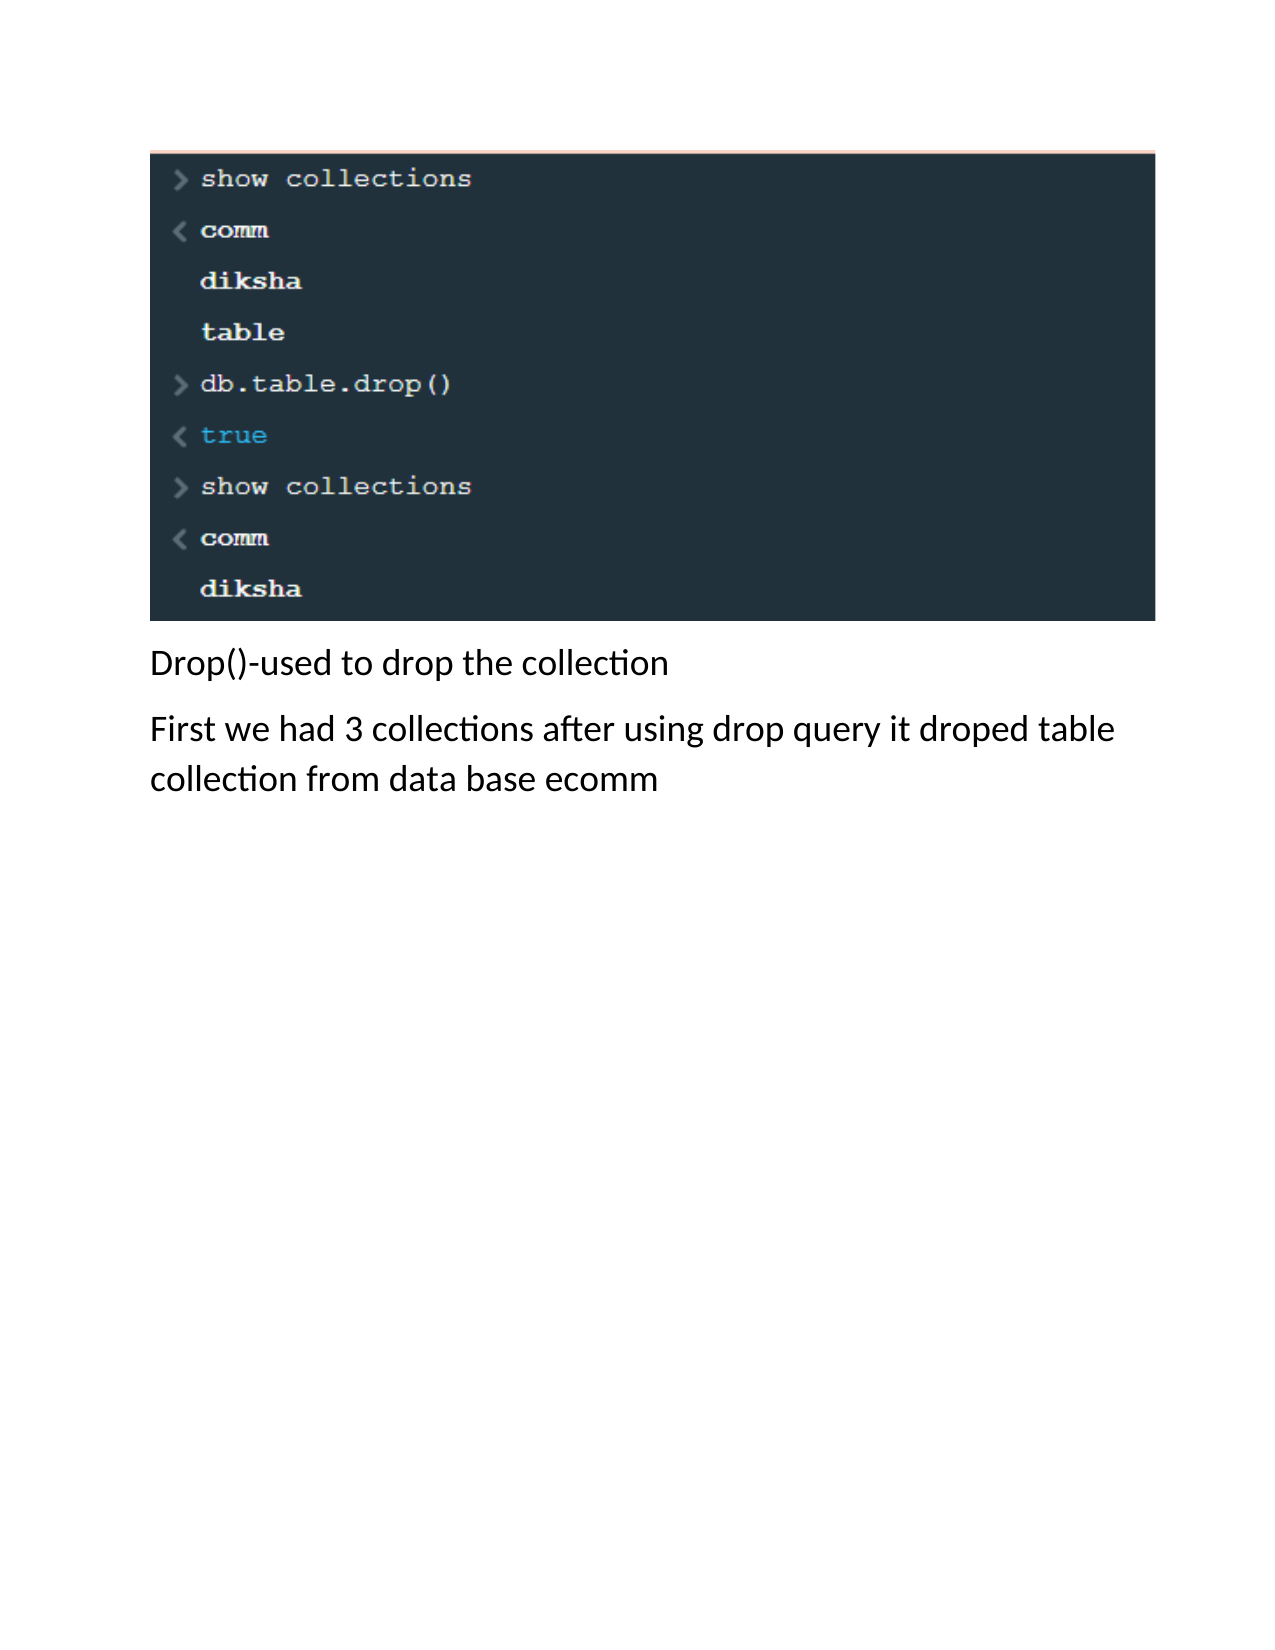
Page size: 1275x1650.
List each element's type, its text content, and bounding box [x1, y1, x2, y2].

picture [150, 150, 1156, 621]
text First we had 3 collections after using drop query it droped table collection from data base ecomm [150, 705, 1125, 801]
text Drop()-used to drop the collection [150, 639, 1125, 685]
